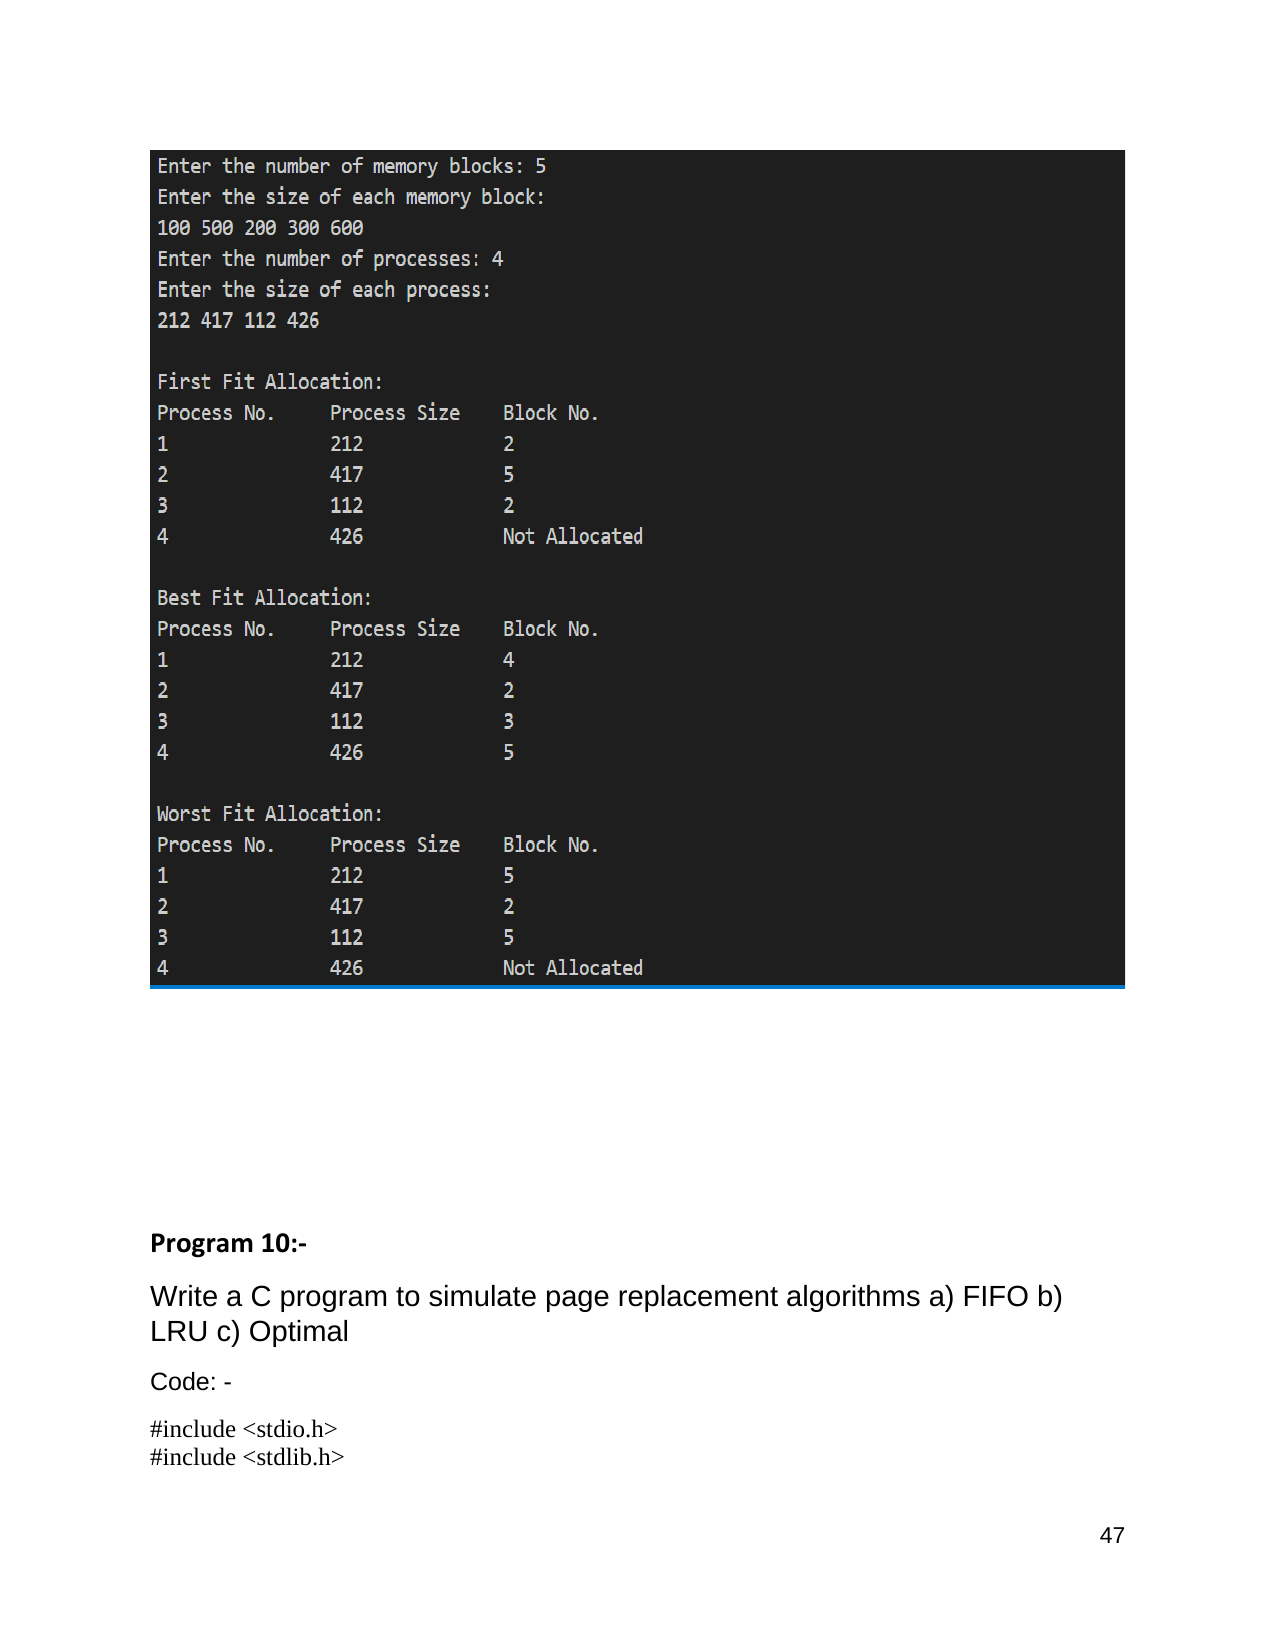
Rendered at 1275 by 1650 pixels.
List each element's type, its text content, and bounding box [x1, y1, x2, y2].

text Write a C program to simulate page replacement algorithms a) FIFO b) LRU c) Optimal [150, 1279, 1125, 1348]
text Code: - [150, 1367, 1125, 1395]
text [150, 1414, 1125, 1500]
picture [150, 150, 1125, 989]
text Program 10:- [150, 1224, 1125, 1260]
